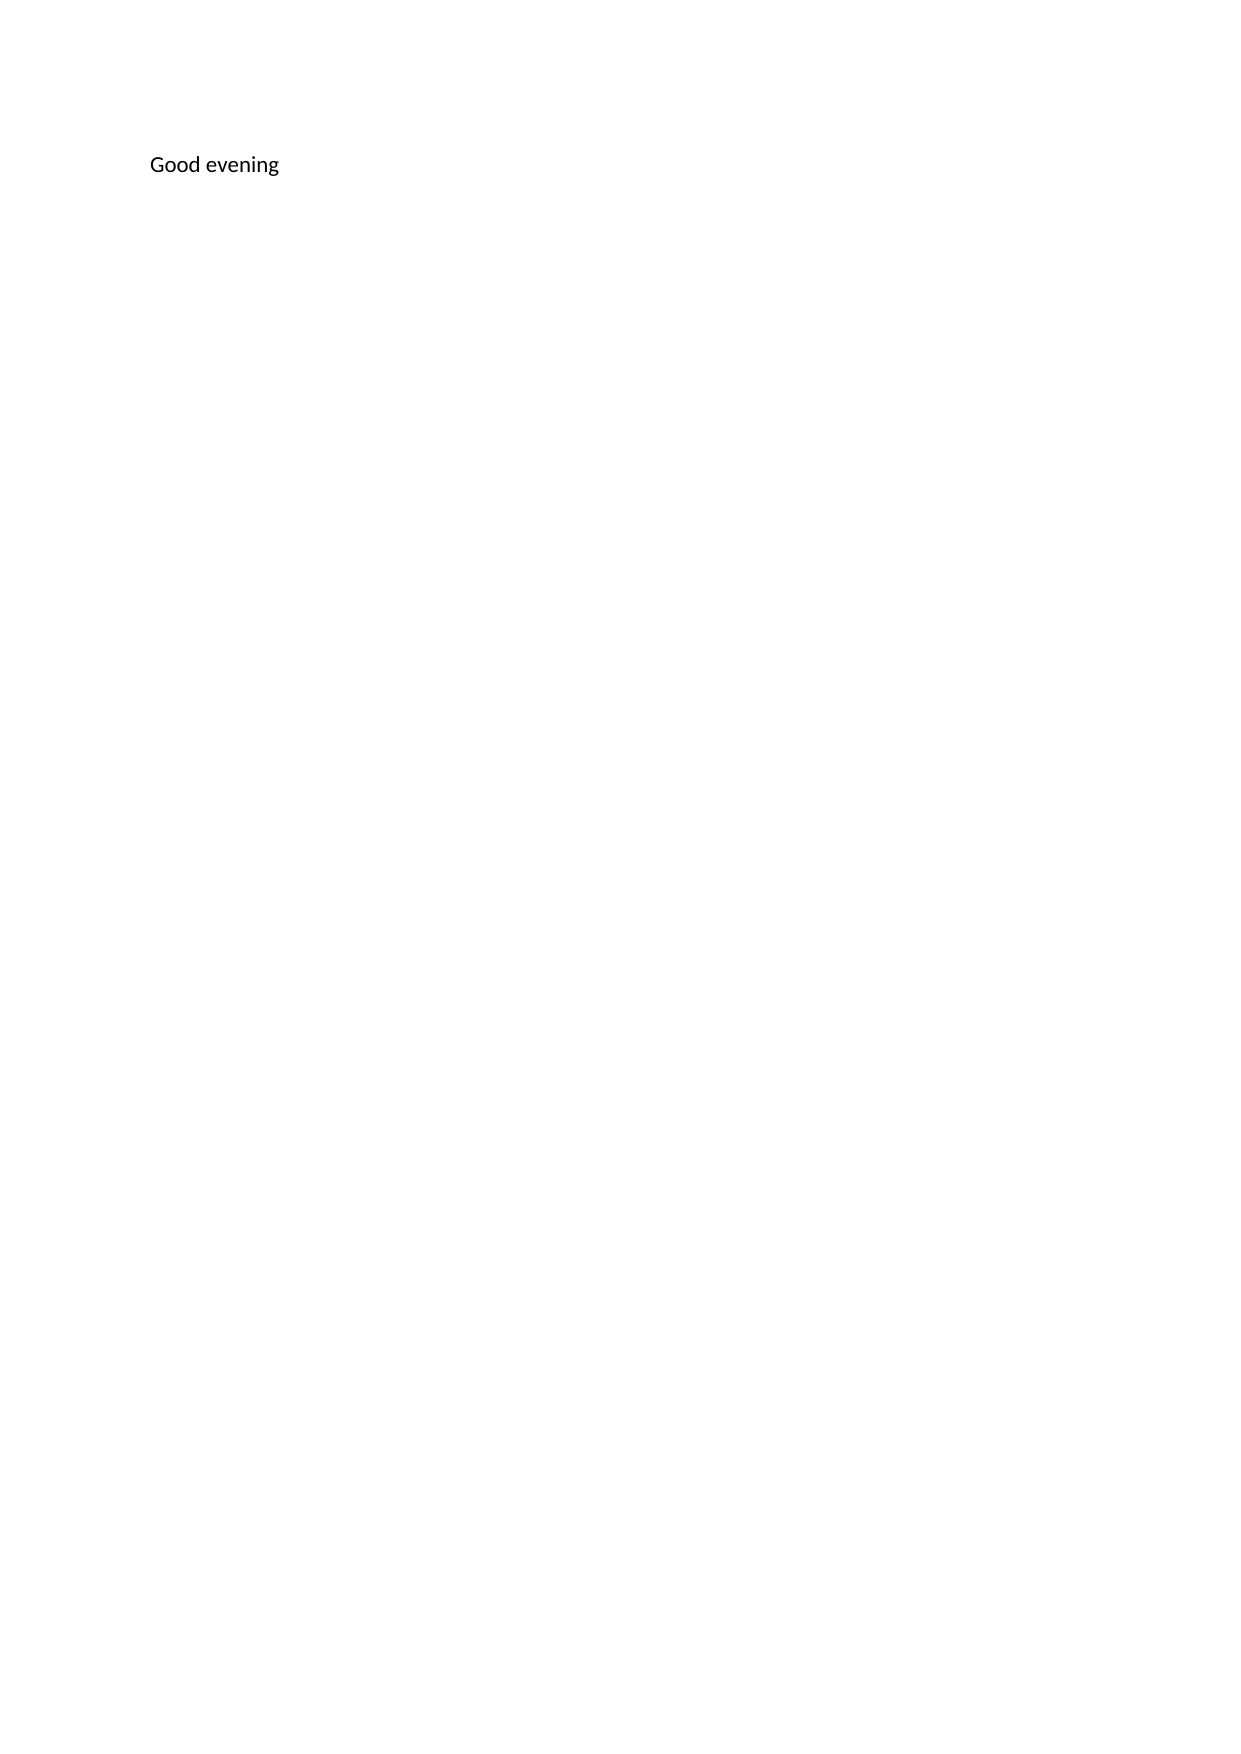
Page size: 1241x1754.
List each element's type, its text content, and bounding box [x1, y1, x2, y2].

text Good evening [150, 150, 1090, 178]
